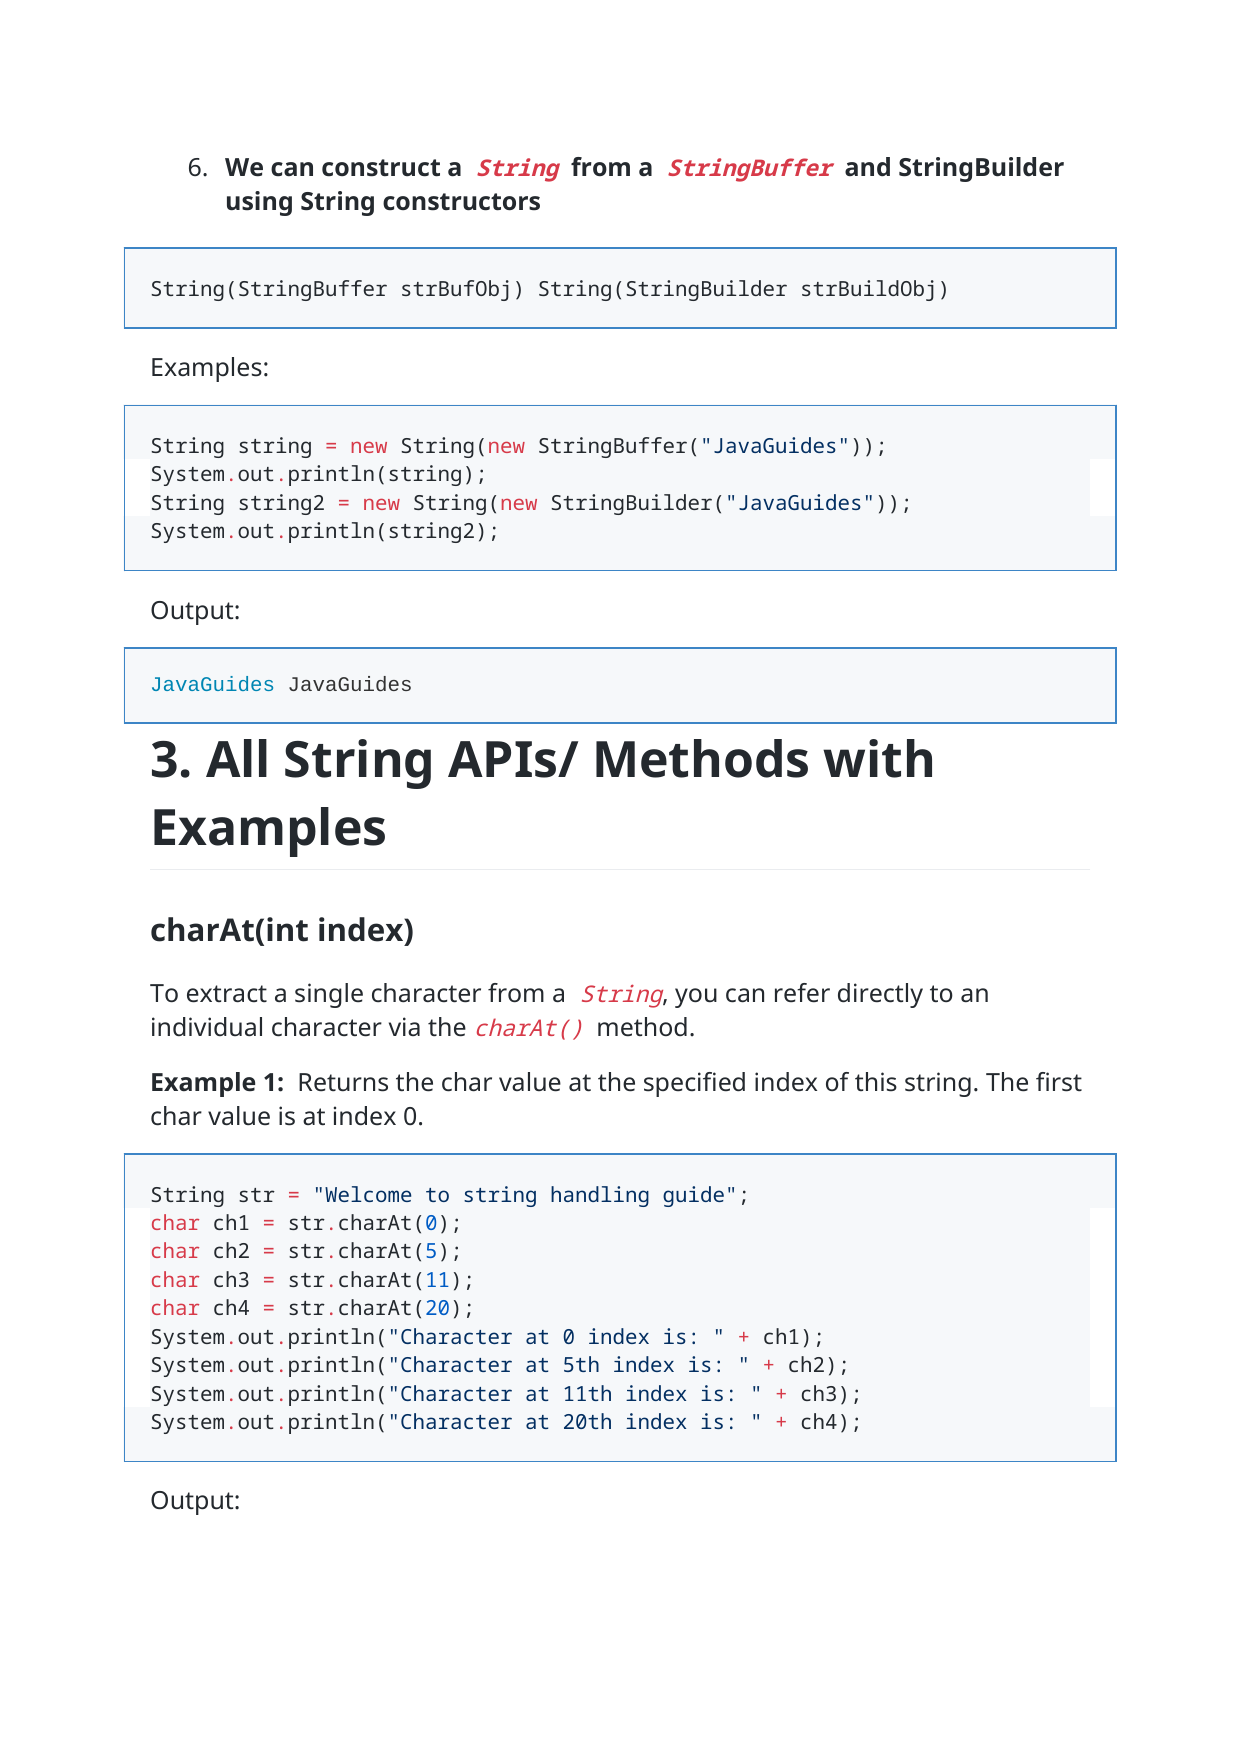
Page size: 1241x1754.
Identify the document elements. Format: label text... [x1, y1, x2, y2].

text 3. All String APIs/ Methods with Examples [150, 724, 1090, 869]
text To extract a single character from a String, you can refer directly to an individual character via the charAt() method. [150, 975, 1090, 1043]
text System.out.println("Character at 20th index is: " + ch4); [125, 1381, 1115, 1461]
text System.out.println("Character at 0 index is: " + ch1); [150, 1322, 1090, 1350]
text Examples: [150, 350, 1090, 384]
text String str = "Welcome to string handling guide"; [125, 1155, 1115, 1208]
text char ch2 = str.charAt(5); [150, 1237, 1090, 1265]
text char ch1 = str.charAt(0); [150, 1208, 1090, 1237]
text String(StringBuffer strBufObj) String(StringBuilder strBuildObj) [125, 249, 1115, 327]
text Output: [150, 592, 1090, 626]
text String string = new String(new StringBuffer("JavaGuides")); [125, 406, 1115, 459]
text System.out.println("Character at 5th index is: " + ch2); [150, 1350, 1090, 1379]
text Example 1: Returns the char value at the specified index of this string. The first char value is at index 0. [150, 1064, 1090, 1132]
text Output: [150, 1483, 1090, 1517]
text System.out.println(string2); [125, 490, 1115, 570]
list We can construct a String from a StringBuffer and StringBuilder using String constructors [187, 150, 1090, 218]
text System.out.println(string); [150, 459, 1090, 488]
text JavaGuides JavaGuides [125, 649, 1115, 722]
text char ch3 = str.charAt(11); [150, 1265, 1090, 1293]
text char ch4 = str.charAt(20); [150, 1293, 1090, 1322]
text charAt(int index) [150, 908, 1090, 950]
